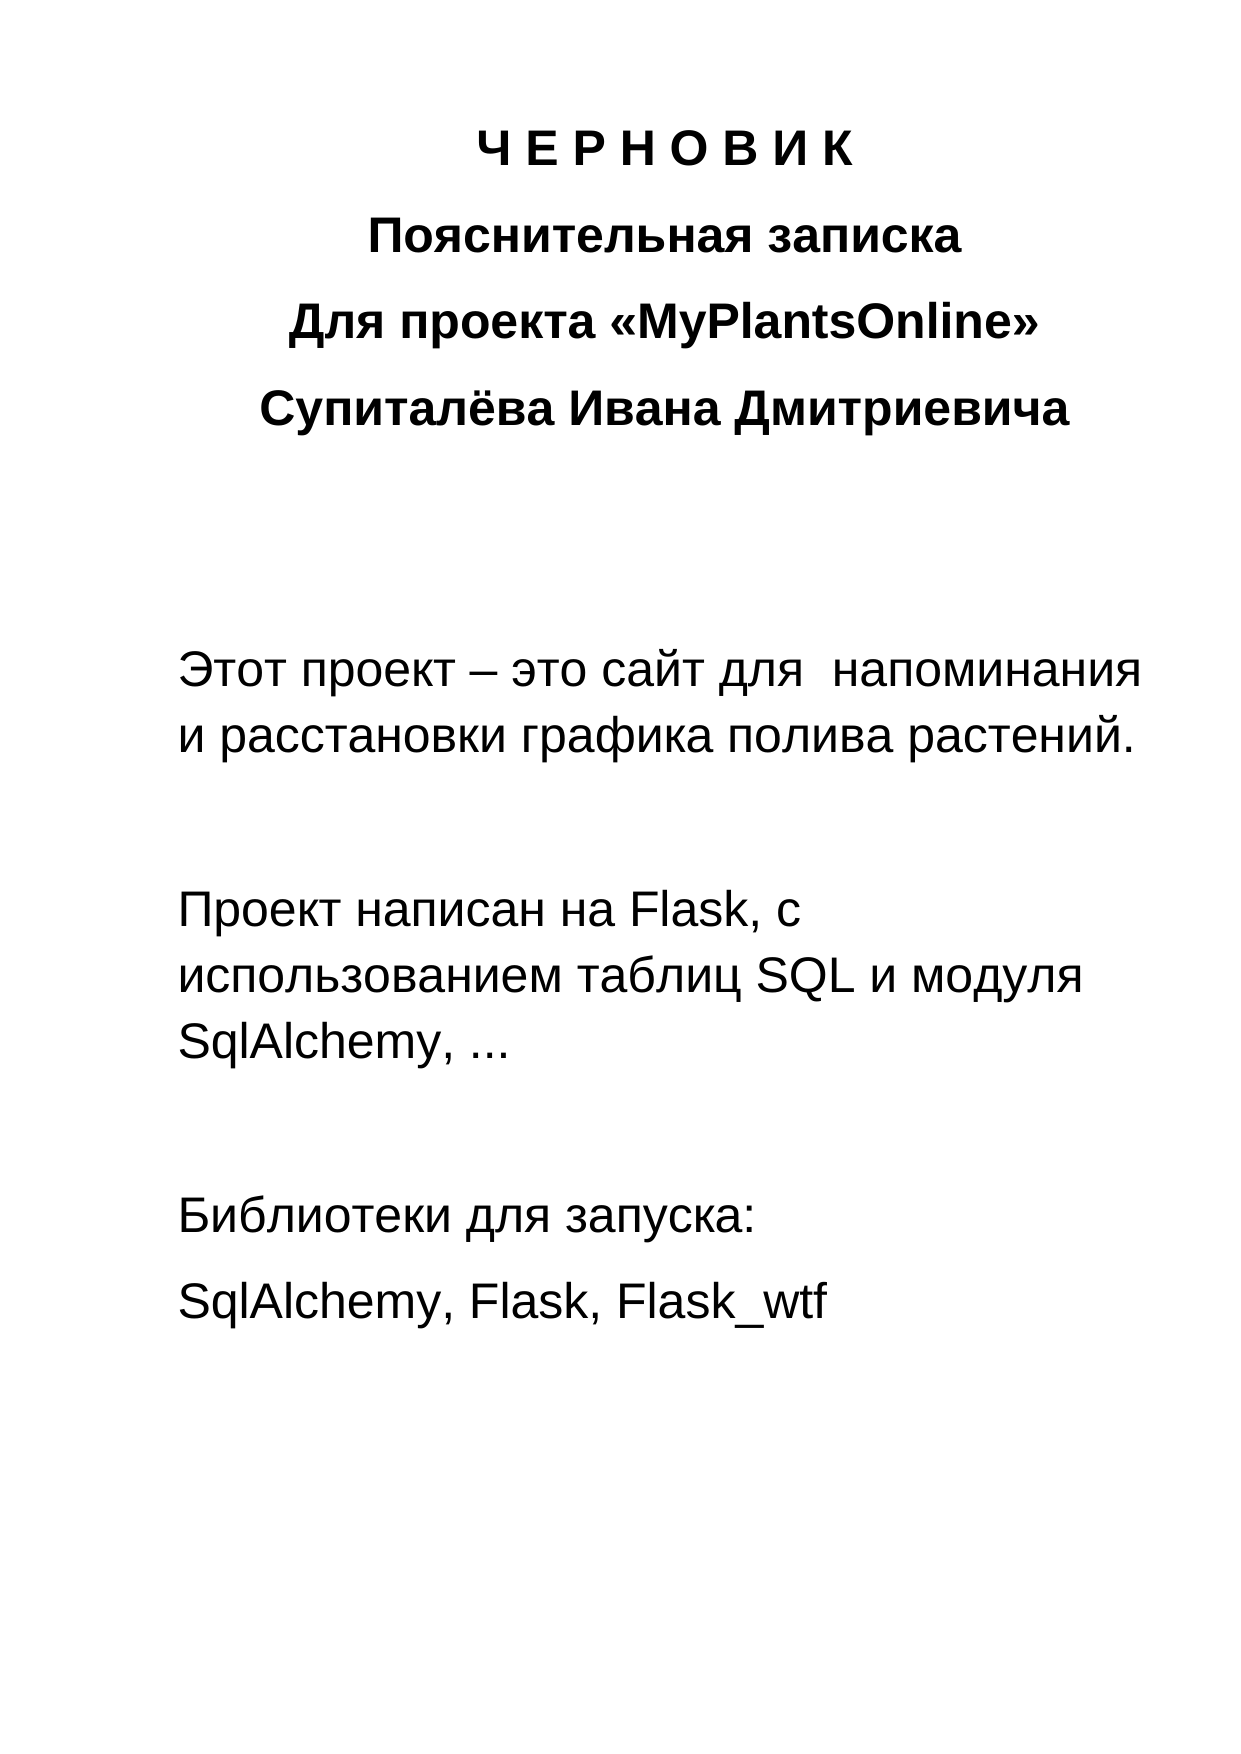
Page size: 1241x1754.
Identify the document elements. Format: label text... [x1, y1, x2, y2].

text Проект написан на Flask, с использованием таблиц SQL и модуля SqlAlchemy, ... [177, 879, 1152, 1069]
text Супиталёва Ивана Дмитриевича [177, 379, 1152, 436]
text Этот проект – это сайт для напоминания и расстановки графика полива растений. [177, 639, 1152, 763]
text Ч Е Р Н О В И К [177, 118, 1152, 176]
text Библиотеки для запуска: [177, 1185, 1152, 1242]
text Для проекта «MyPlantsOnline» [177, 292, 1152, 349]
text Пояснительная записка [177, 205, 1152, 262]
text SqlAlchemy, Flask, Flask_wtf [177, 1272, 1152, 1329]
